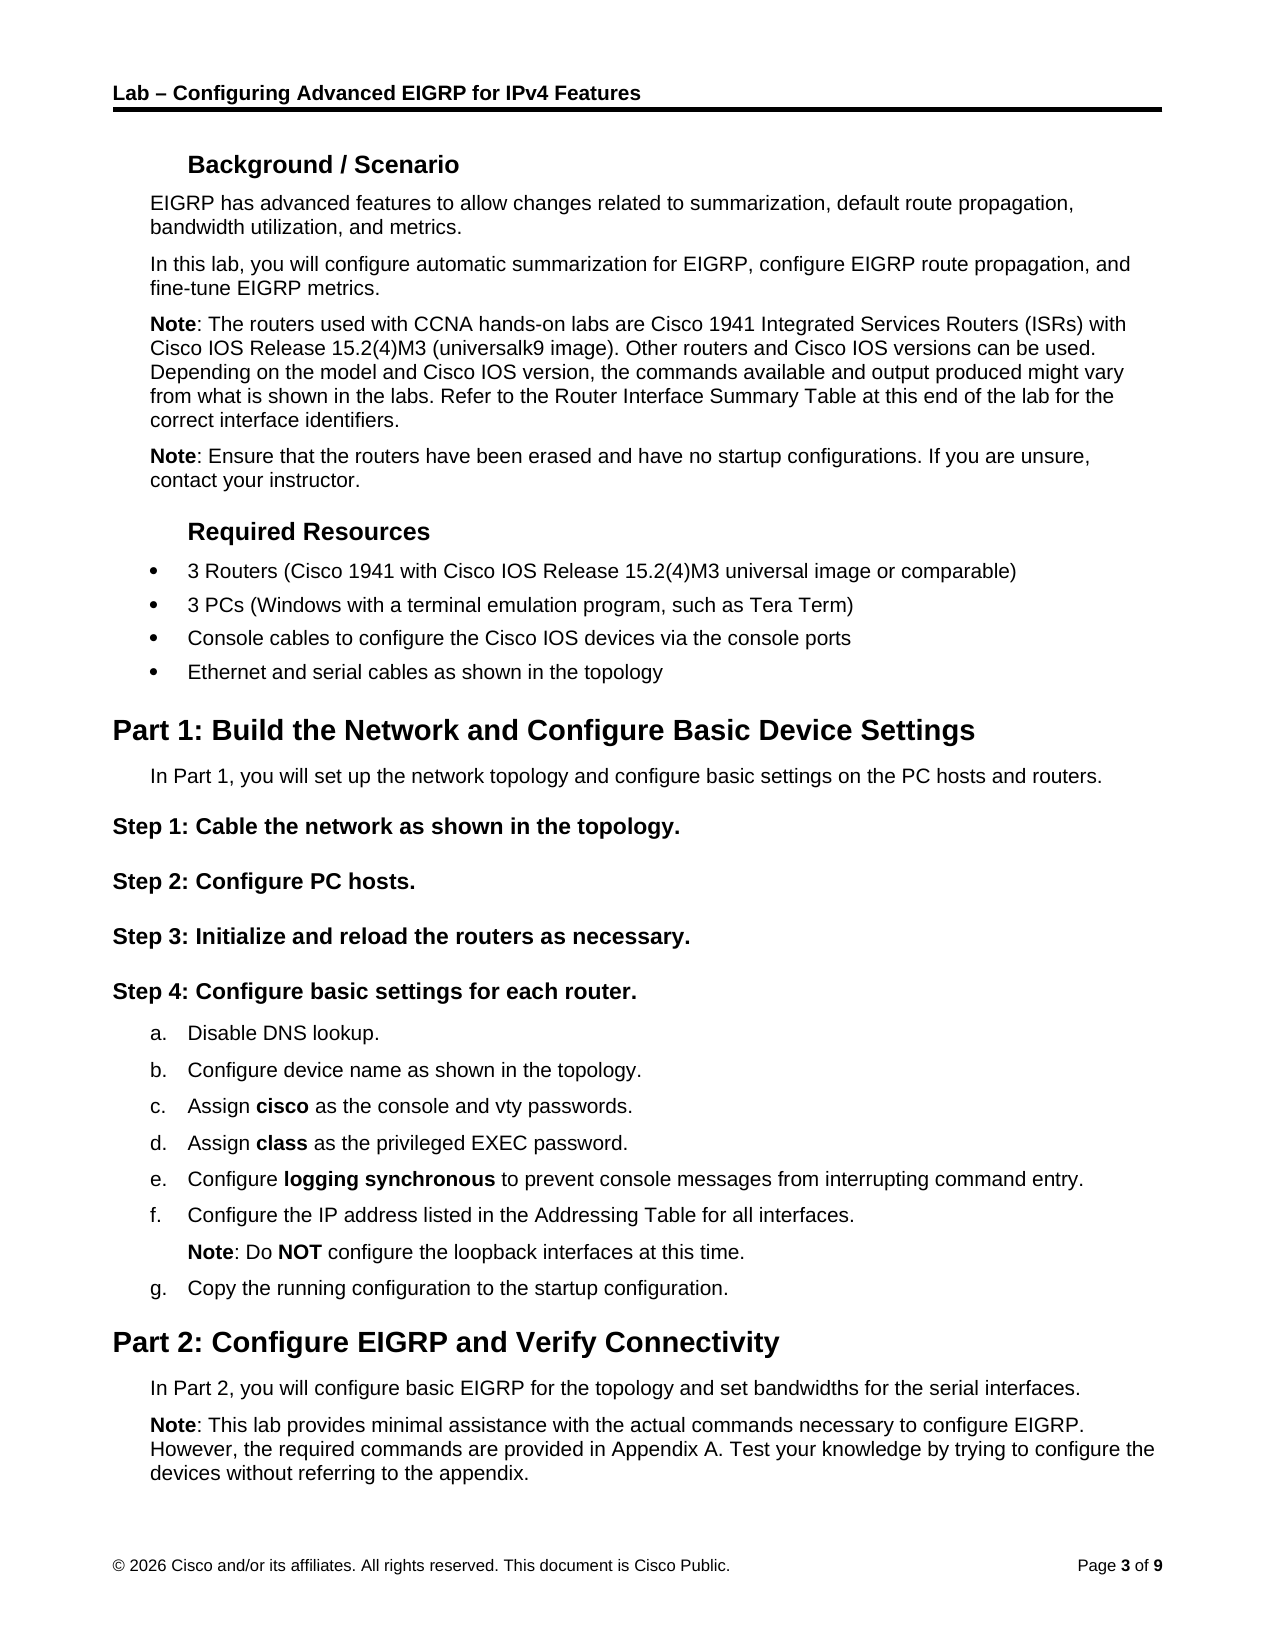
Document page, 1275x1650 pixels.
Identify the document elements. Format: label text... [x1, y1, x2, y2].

text Configure EIGRP and Verify Connectivity [112, 1325, 1162, 1359]
text 3 Routers (Cisco 1941 with Cisco IOS Release 15.2(4)M3 universal image or comparable) [150, 558, 1162, 583]
text In Part 1, you will set up the network topology and configure basic settings on the PC hosts and routers. [150, 764, 1162, 788]
text In this lab, you will configure automatic summarization for EIGRP, configure EIGRP route propagation, and fine-tune EIGRP metrics. [150, 252, 1162, 299]
text Note: Ensure that the routers have been erased and have no startup configurations. If you are unsure, contact your instructor. [150, 444, 1162, 492]
text Note: The routers used with CCNA hands-on labs are Cisco 1941 Integrated Services Routers (ISRs) with Cisco IOS Release 15.2(4)M3 (universalk9 image). Other routers and Cisco IOS versions can be used. Depending on the model and Cisco IOS version, the commands available and output produced might vary from what is shown in the labs. Refer to the Router Interface Summary Table at this end of the lab for the correct interface identifiers. [150, 312, 1162, 432]
text Configure logging synchronous to prevent console messages from interrupting command entry. [150, 1167, 1162, 1191]
text Copy the running configuration to the startup configuration. [150, 1276, 1162, 1300]
text In Part 2, you will configure basic EIGRP for the topology and set bandwidths for the serial interfaces. [150, 1376, 1162, 1400]
text EIGRP has advanced features to allow changes related to summarization, default route propagation, bandwidth utilization, and metrics. [150, 191, 1162, 239]
text Build the Network and Configure Basic Device Settings [112, 713, 1162, 746]
text Configure device name as shown in the topology. [150, 1057, 1162, 1081]
text Required Resources [112, 517, 1162, 546]
text Console cables to configure the Cisco IOS devices via the console ports [150, 626, 1162, 650]
text Assign class as the privileged EXEC password. [150, 1130, 1162, 1154]
text Configure basic settings for each router. [112, 978, 1162, 1005]
text Initialize and reload the routers as necessary. [112, 923, 1162, 949]
text Configure the IP address listed in the Addressing Table for all interfaces. [150, 1203, 1162, 1227]
text 3 PCs (Windows with a terminal emulation program, such as Tera Term) [150, 592, 1162, 616]
text Note: This lab provides minimal assistance with the actual commands necessary to configure EIGRP. However, the required commands are provided in Appendix A. Test your knowledge by trying to configure the devices without referring to the appendix. [150, 1413, 1162, 1484]
text Cable the network as shown in the topology. [112, 813, 1162, 839]
text Assign cisco as the console and vty passwords. [150, 1094, 1162, 1118]
text Note: Do NOT configure the loopback interfaces at this time. [187, 1240, 1162, 1264]
text Background / Scenario [112, 150, 1162, 179]
text Disable DNS lookup. [150, 1021, 1162, 1045]
text Configure PC hosts. [112, 868, 1162, 894]
text Ethernet and serial cables as shown in the topology [150, 660, 1162, 684]
